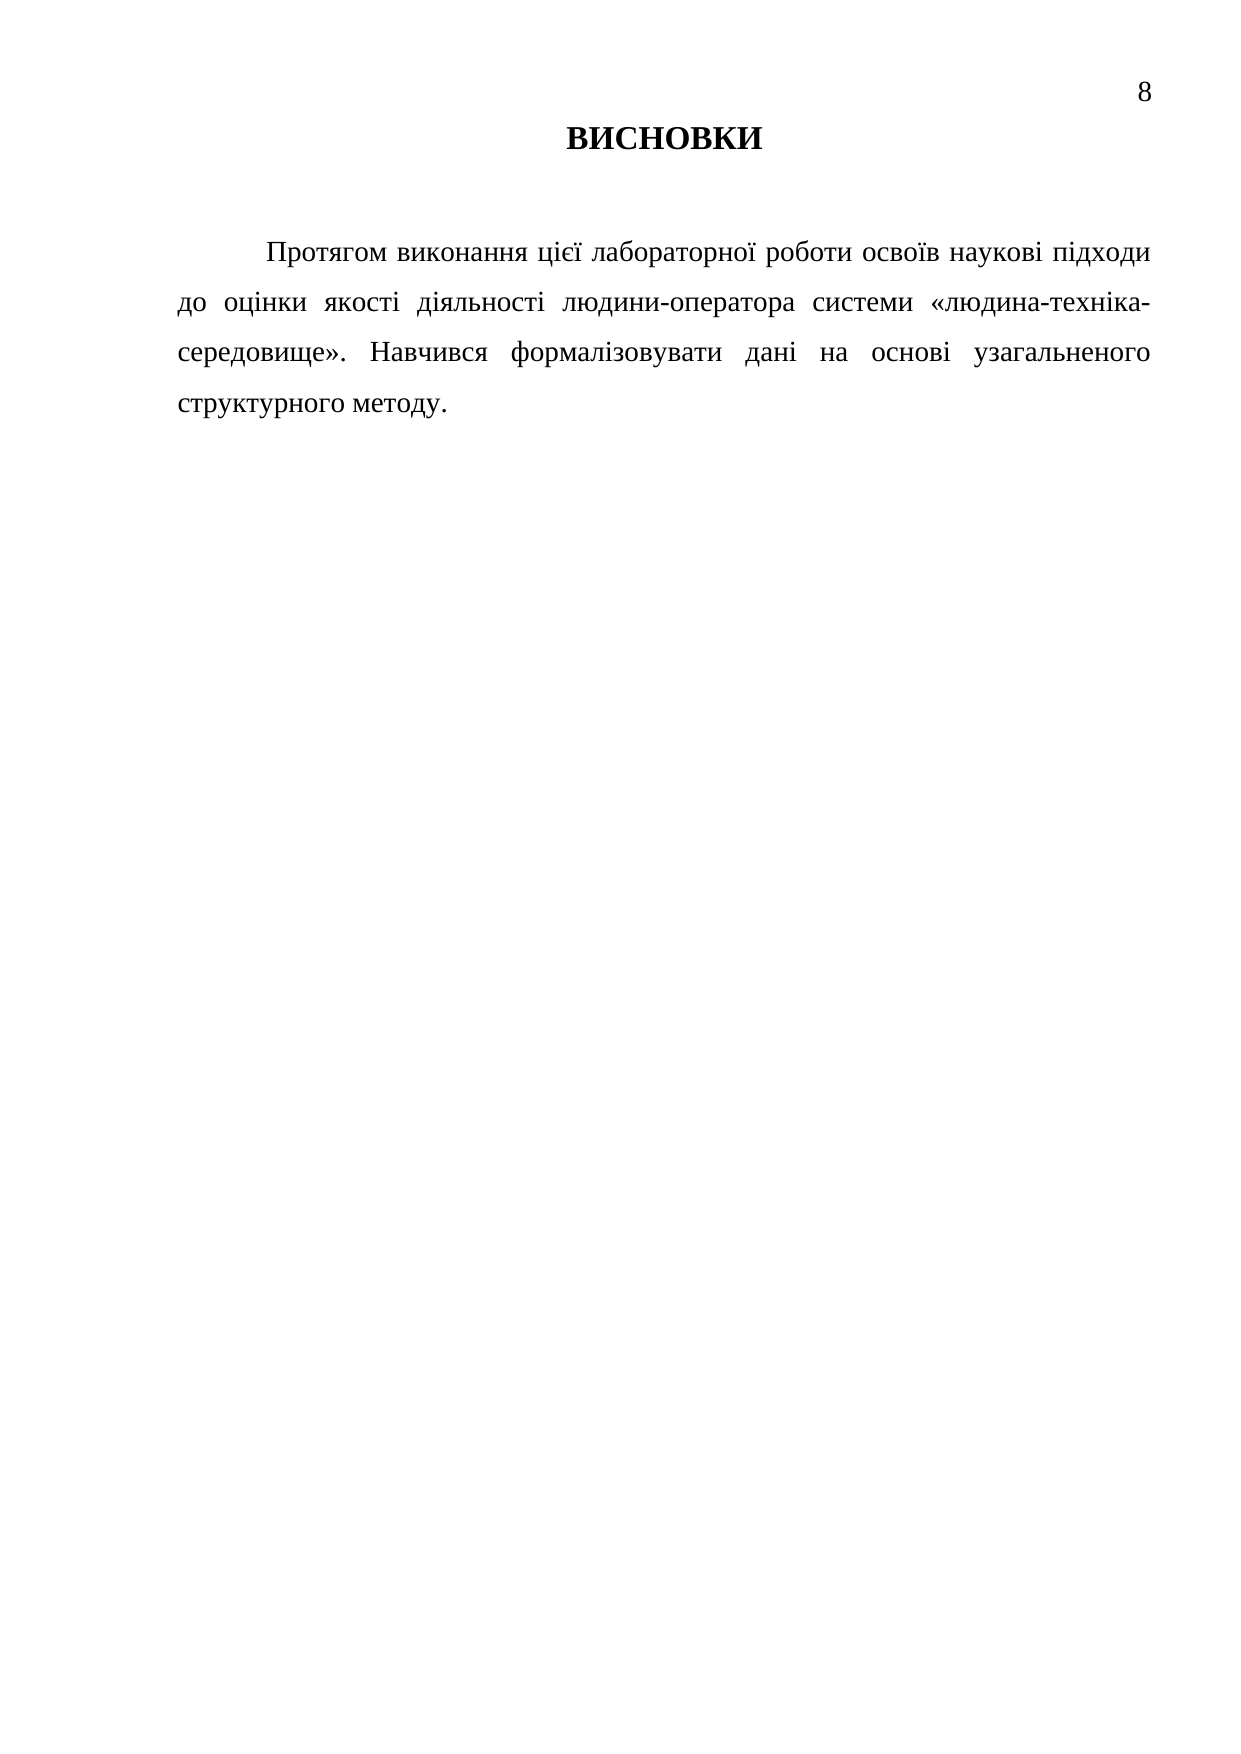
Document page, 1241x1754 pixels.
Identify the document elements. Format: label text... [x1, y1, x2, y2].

text Протягом виконання цієї лабораторної роботи освоїв наукові підходи до оцінки якості діяльності людини-оператора системи «людина-техніка-середовище». Навчився формалізовувати дані на основі узагальненого структурного методу. [177, 234, 1152, 418]
list Висновки [177, 118, 1152, 156]
